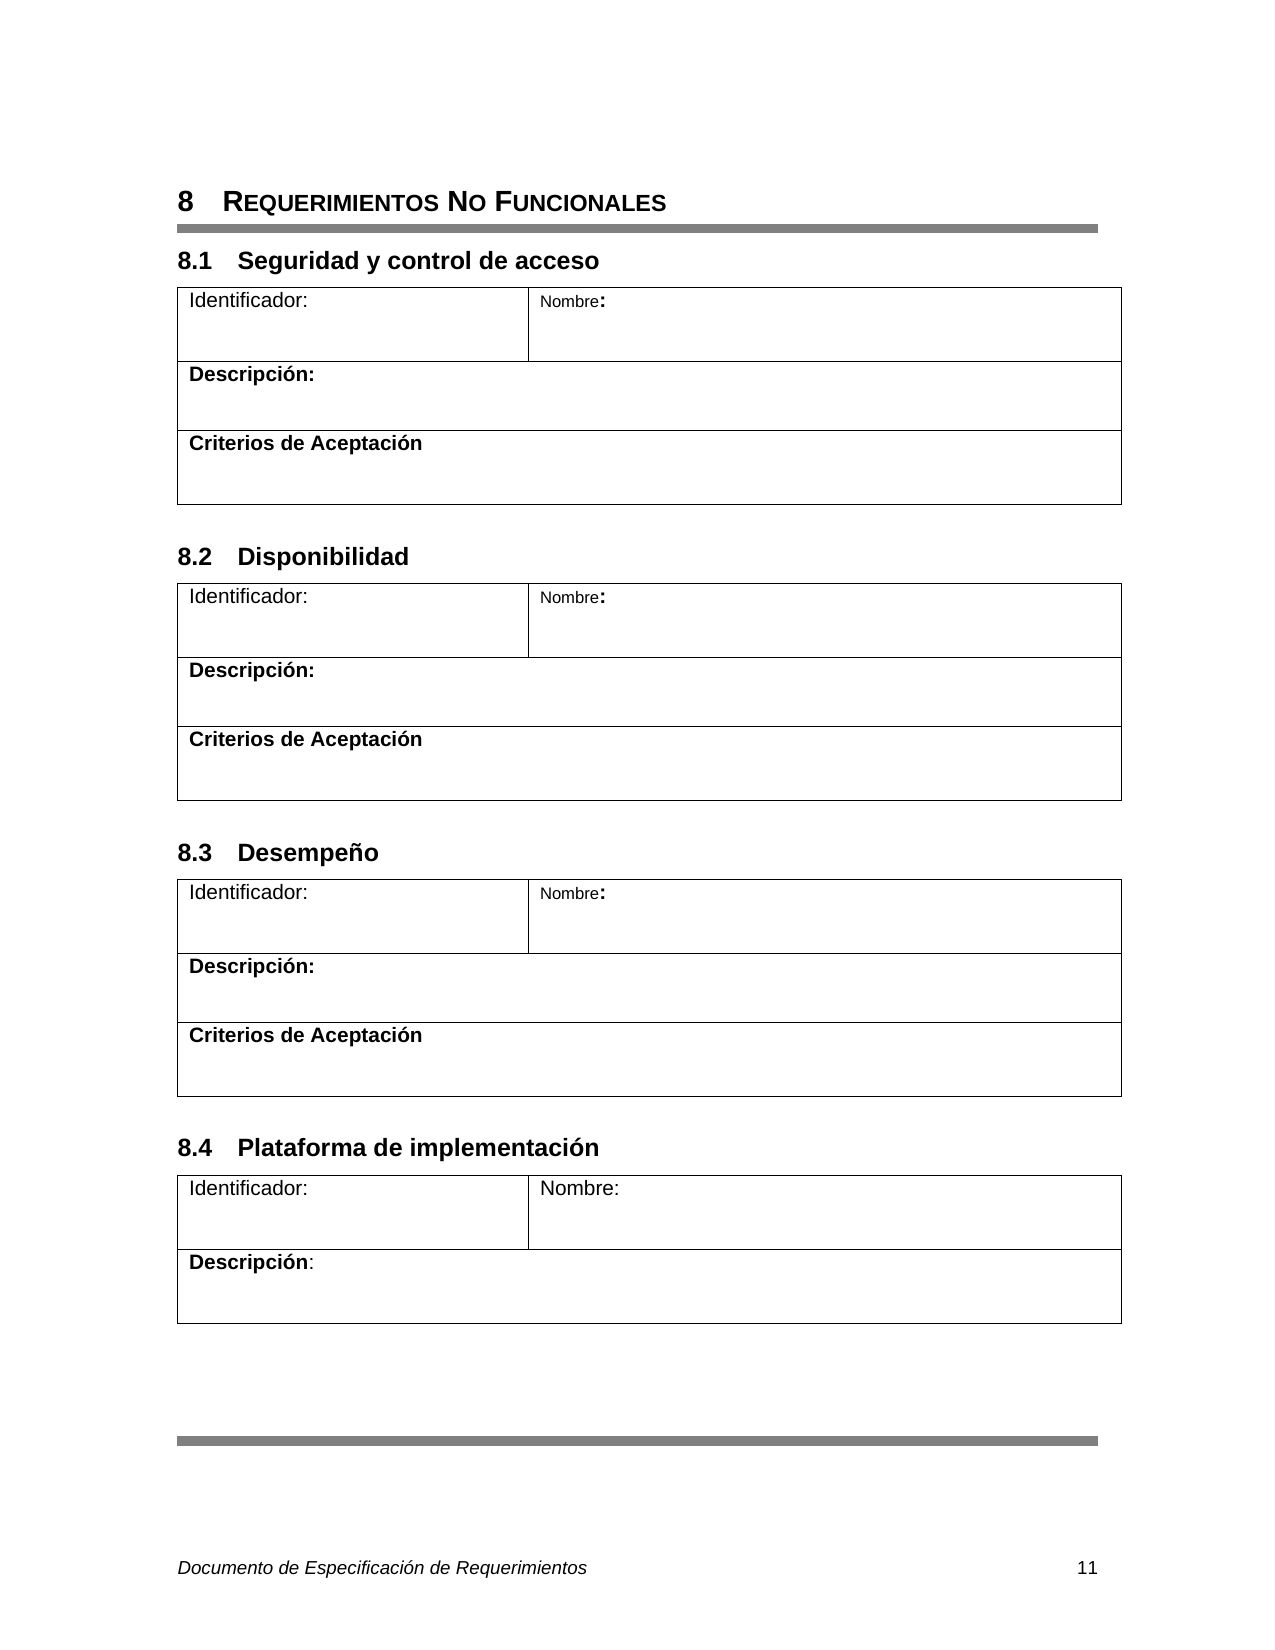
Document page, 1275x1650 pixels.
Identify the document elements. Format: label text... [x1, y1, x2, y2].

table_header Identificador: [178, 584, 528, 657]
table_cell Descripción: [178, 362, 1121, 430]
table_cell Criterios de Aceptación [178, 431, 1121, 504]
table_header Nombre: [529, 288, 1121, 361]
table_header Nombre: [529, 1176, 1121, 1248]
table_cell Descripción: [178, 954, 1121, 1022]
subtitle Requerimientos No Funcionales [177, 184, 1098, 224]
subtitle Desempeño [177, 837, 1098, 866]
table_cell Criterios de Aceptación [178, 727, 1121, 800]
subtitle Seguridad y control de acceso [177, 246, 1098, 274]
table_cell Descripción: [178, 658, 1121, 726]
table_cell Descripción: [178, 1250, 1121, 1322]
subtitle Plataforma de implementación [177, 1133, 1098, 1162]
table_header Nombre: [529, 880, 1121, 953]
subtitle Disponibilidad [177, 542, 1098, 570]
table_header Nombre: [529, 584, 1121, 657]
table_header Identificador: [178, 288, 528, 361]
table_cell Criterios de Aceptación [178, 1023, 1121, 1096]
table_header Identificador: [178, 1176, 528, 1248]
table_header Identificador: [178, 880, 528, 953]
